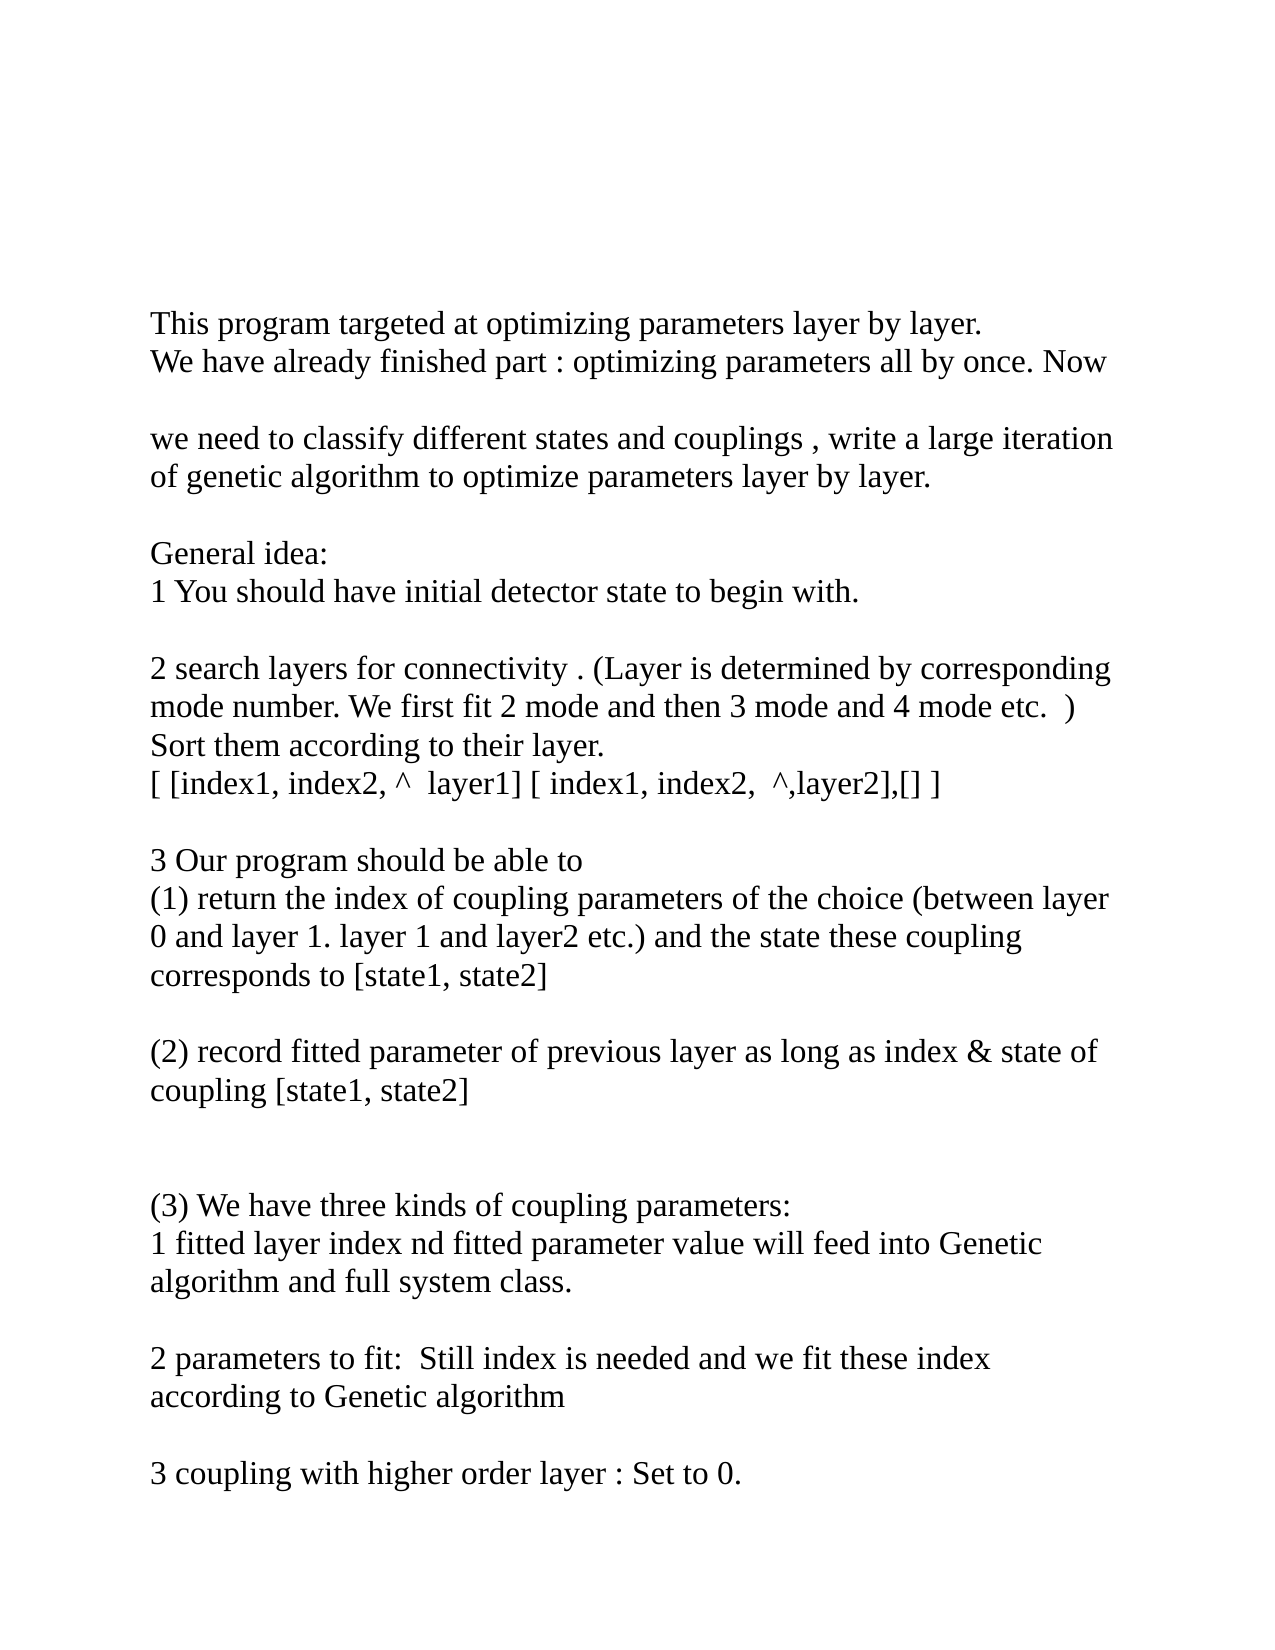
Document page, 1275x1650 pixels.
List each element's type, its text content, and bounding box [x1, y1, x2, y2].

text 3 Our program should be able to [150, 840, 1125, 878]
text (2) record fitted parameter of previous layer as long as index & state of coupling [state1, state2] [150, 1032, 1125, 1108]
text General idea: [150, 533, 1125, 572]
text (3) We have three kinds of coupling parameters: [150, 1185, 1125, 1223]
text We have already finished part : optimizing parameters all by once. Now [150, 342, 1125, 380]
text 2 parameters to fit: Still index is needed and we fit these index according to Genetic algorithm [150, 1338, 1125, 1415]
text (1) return the index of coupling parameters of the choice (between layer 0 and layer 1. layer 1 and layer2 etc.) and the state these coupling corresponds to [state1, state2] [150, 878, 1125, 993]
text This program targeted at optimizing parameters layer by layer. [150, 303, 1125, 342]
text 1 You should have initial detector state to begin with. [150, 572, 1125, 610]
text we need to classify different states and couplings , write a large iteration of genetic algorithm to optimize parameters layer by layer. [150, 418, 1125, 495]
text [ [index1, index2, ^ layer1] [ index1, index2, ^,layer2],[] ] [150, 763, 1125, 802]
text 3 coupling with higher order layer : Set to 0. [150, 1453, 1125, 1492]
text 1 fitted layer index nd fitted parameter value will feed into Genetic algorithm and full system class. [150, 1223, 1125, 1300]
text 2 search layers for connectivity . (Layer is determined by corresponding mode number. We first fit 2 mode and then 3 mode and 4 mode etc. ) Sort them according to their layer. [150, 648, 1125, 763]
